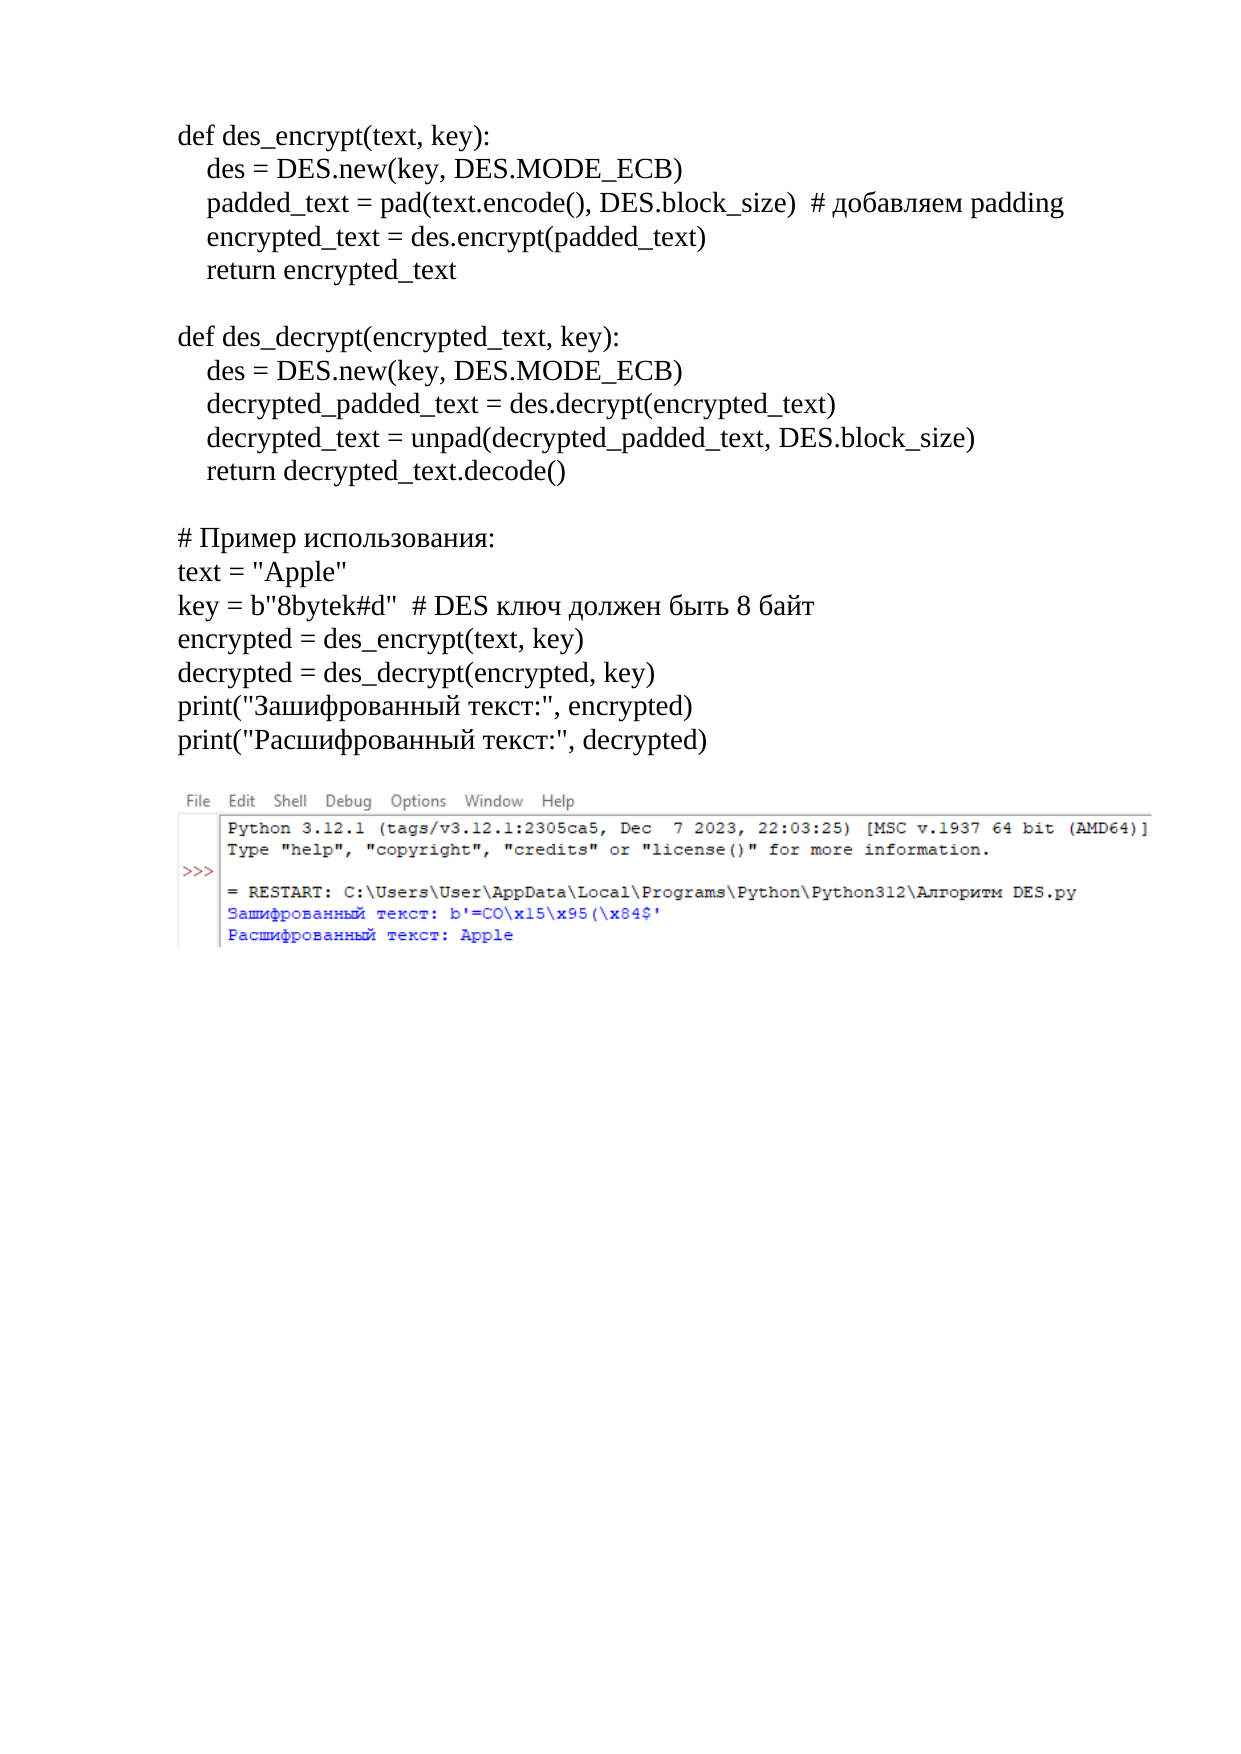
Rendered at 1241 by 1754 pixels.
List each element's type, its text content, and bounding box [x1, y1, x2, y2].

text des = DES.new(key, DES.MODE_ECB) [177, 353, 1152, 386]
text key = b"8bytek#d" # DES ключ должен быть 8 байт [177, 588, 1152, 621]
text encrypted = des_encrypt(text, key) [177, 621, 1152, 655]
text def des_decrypt(encrypted_text, key): [177, 319, 1152, 353]
text encrypted_text = des.encrypt(padded_text) [177, 219, 1152, 252]
text return decrypted_text.decode() [177, 453, 1152, 487]
text return encrypted_text [177, 252, 1152, 286]
text decrypted = des_decrypt(encrypted, key) [177, 655, 1152, 688]
text text = "Apple" [177, 554, 1152, 588]
picture [177, 788, 1152, 947]
text decrypted_text = unpad(decrypted_padded_text, DES.block_size) [177, 420, 1152, 453]
text # Пример использования: [177, 521, 1152, 554]
text des = DES.new(key, DES.MODE_ECB) [177, 152, 1152, 185]
text print("Зашифрованный текст:", encrypted) [177, 688, 1152, 722]
text padded_text = pad(text.encode(), DES.block_size) # добавляем padding [177, 185, 1152, 219]
text decrypted_padded_text = des.decrypt(encrypted_text) [177, 386, 1152, 420]
text def des_encrypt(text, key): [177, 118, 1152, 152]
text print("Расшифрованный текст:", decrypted) [177, 722, 1152, 755]
